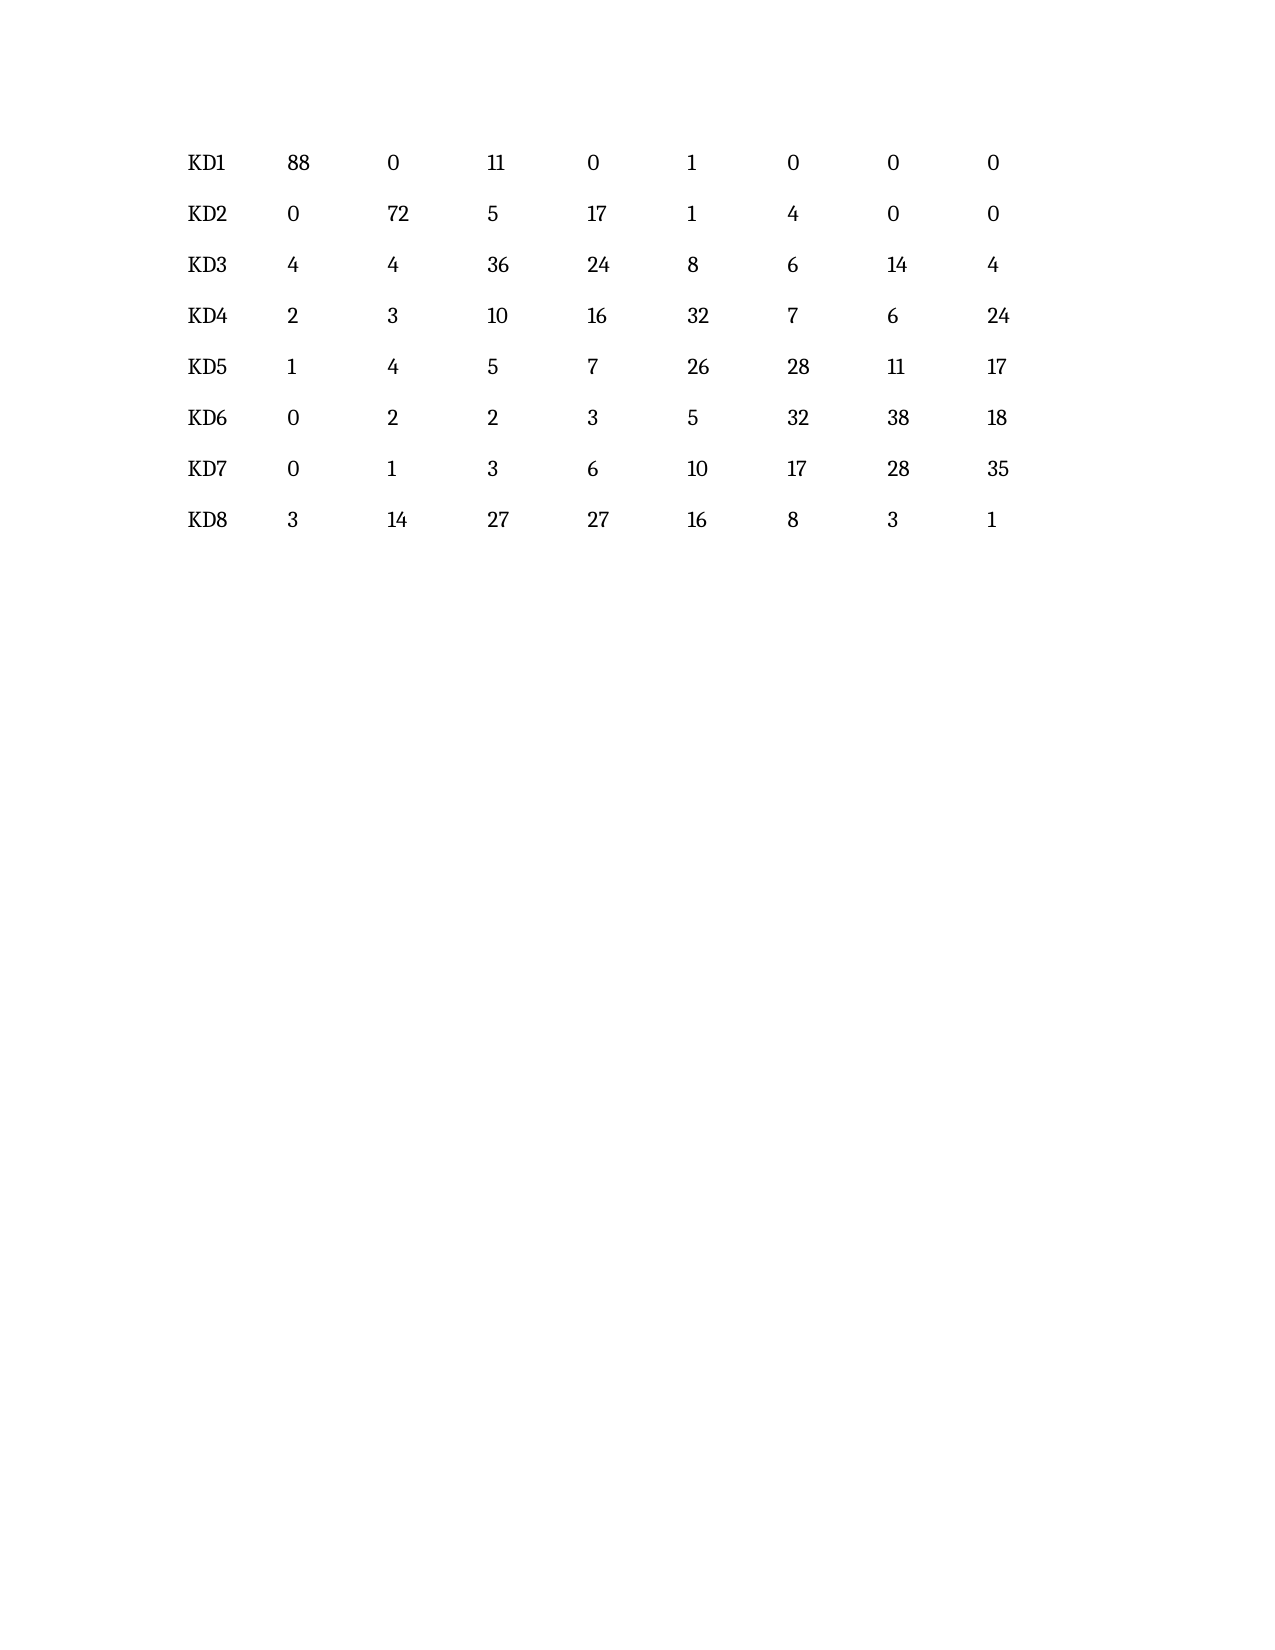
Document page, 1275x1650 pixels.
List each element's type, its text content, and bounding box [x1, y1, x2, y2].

table_cell 27 [576, 507, 676, 558]
table_cell 4 [376, 252, 476, 303]
table_cell 10 [476, 303, 576, 354]
table_cell 0 [876, 150, 976, 201]
table_cell 1 [676, 150, 776, 201]
table_cell 36 [476, 252, 576, 303]
table_cell 0 [976, 150, 1076, 201]
table_cell 0 [976, 201, 1076, 252]
table_cell KD8 [176, 507, 276, 558]
table_cell 2 [376, 405, 476, 456]
table_cell 1 [676, 201, 776, 252]
table_cell 6 [576, 456, 676, 507]
table_cell 28 [876, 456, 976, 507]
table_cell 24 [576, 252, 676, 303]
table_cell KD7 [176, 456, 276, 507]
table_cell 8 [776, 507, 876, 558]
table_cell KD3 [176, 252, 276, 303]
table_cell KD2 [176, 201, 276, 252]
table_cell 28 [776, 354, 876, 405]
table_cell 4 [976, 252, 1076, 303]
table_cell 7 [776, 303, 876, 354]
table_cell 0 [276, 405, 376, 456]
table_cell 0 [876, 201, 976, 252]
table_cell 3 [576, 405, 676, 456]
table_cell 38 [876, 405, 976, 456]
table_cell 0 [376, 150, 476, 201]
table_cell 6 [776, 252, 876, 303]
table_cell 16 [676, 507, 776, 558]
table_cell 3 [476, 456, 576, 507]
table_cell 35 [976, 456, 1076, 507]
table_cell 24 [976, 303, 1076, 354]
table_cell 11 [876, 354, 976, 405]
table_cell 32 [676, 303, 776, 354]
table_cell KD4 [176, 303, 276, 354]
table_cell 26 [676, 354, 776, 405]
table_cell 17 [576, 201, 676, 252]
table_cell 5 [676, 405, 776, 456]
table_cell 4 [776, 201, 876, 252]
table_cell 1 [976, 507, 1076, 558]
table_cell 0 [576, 150, 676, 201]
table_cell 8 [676, 252, 776, 303]
table_cell 5 [476, 354, 576, 405]
table_cell 16 [576, 303, 676, 354]
table_cell 4 [376, 354, 476, 405]
table_cell 14 [876, 252, 976, 303]
table_cell 0 [776, 150, 876, 201]
table_cell 32 [776, 405, 876, 456]
table_cell 17 [776, 456, 876, 507]
table_cell 0 [276, 201, 376, 252]
table_cell 88 [276, 150, 376, 201]
table_cell 4 [276, 252, 376, 303]
table_cell KD1 [176, 150, 276, 201]
table_cell 7 [576, 354, 676, 405]
table_cell 6 [876, 303, 976, 354]
table_cell 1 [376, 456, 476, 507]
table_cell 2 [276, 303, 376, 354]
table_cell 18 [976, 405, 1076, 456]
table_cell 10 [676, 456, 776, 507]
table_cell 1 [276, 354, 376, 405]
table_cell 3 [876, 507, 976, 558]
table_cell 17 [976, 354, 1076, 405]
table_cell 5 [476, 201, 576, 252]
table_cell 3 [376, 303, 476, 354]
table_cell 27 [476, 507, 576, 558]
table_cell 14 [376, 507, 476, 558]
table_cell 2 [476, 405, 576, 456]
table_cell 72 [376, 201, 476, 252]
table_cell 3 [276, 507, 376, 558]
table_cell KD5 [176, 354, 276, 405]
table_cell 0 [276, 456, 376, 507]
table_cell 11 [476, 150, 576, 201]
table_cell KD6 [176, 405, 276, 456]
